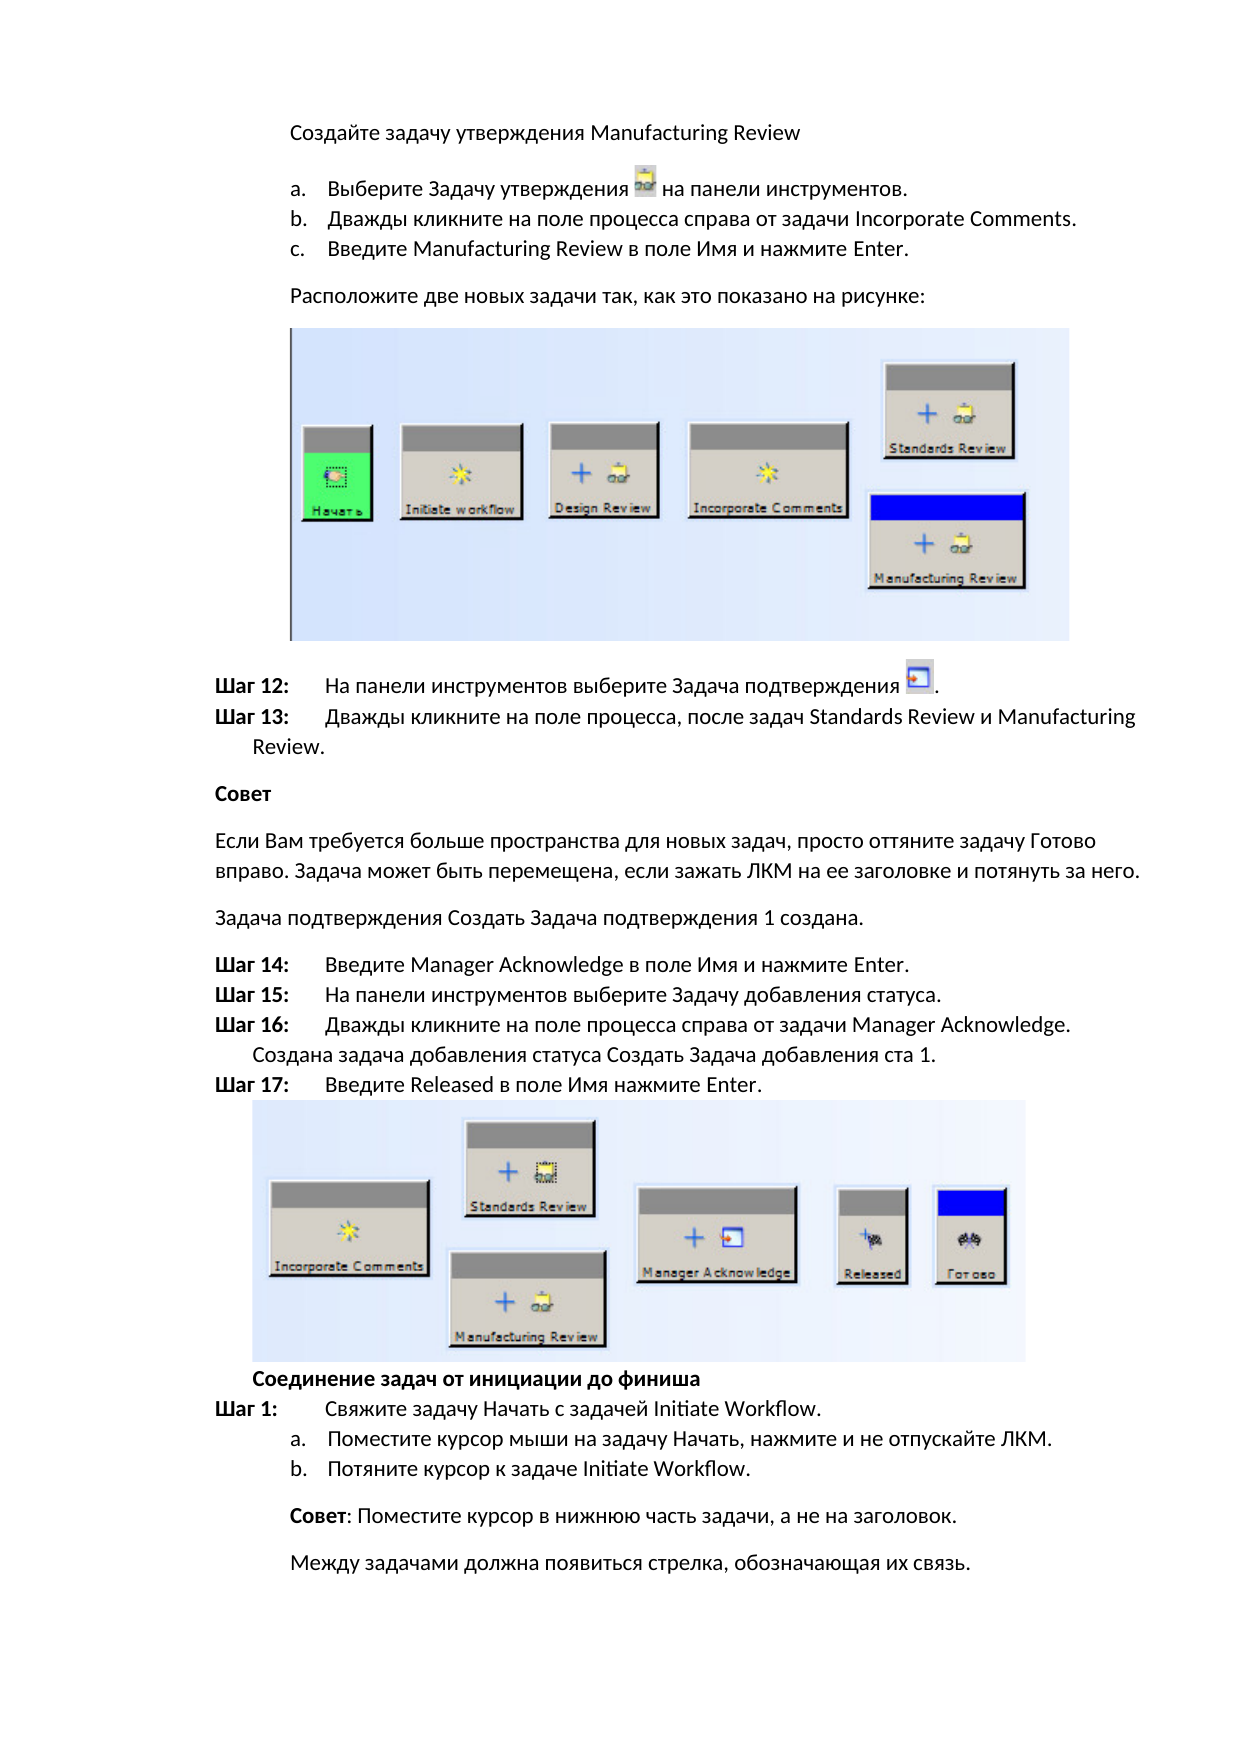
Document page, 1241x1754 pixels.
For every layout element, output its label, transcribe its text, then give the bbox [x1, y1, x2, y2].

text Совет: Поместите курсор в нижнюю часть задачи, а не на заголовок. [290, 1501, 1152, 1529]
picture [905, 659, 934, 694]
list На панели инструментов выберите Задачу добавления статуса. [215, 980, 1152, 1008]
list Соединение задач от инициации до финиша [252, 1364, 1152, 1392]
list Введите Manufacturing Review в поле Имя и нажмите Enter. [290, 234, 1152, 262]
list Дважды кликните на поле процесса справа от задачи Incorporate Comments. [290, 204, 1152, 232]
text Расположите две новых задачи так, как это показано на рисунке: [290, 281, 1152, 309]
text Совет [215, 779, 1152, 807]
list Введите Released в поле Имя нажмите Enter. [215, 1071, 1152, 1098]
list Поместите курсор мыши на задачу Начать, нажмите и не отпускайте ЛКМ. [290, 1424, 1152, 1452]
list Дважды кликните на поле процесса, после задач Standards Review и Manufacturing Review. [215, 702, 1152, 760]
list Введите Manager Acknowledge в поле Имя и нажмите Enter. [215, 950, 1152, 978]
picture [252, 1100, 1026, 1362]
text Задача подтверждения Создать Задача подтверждения 1 создана. [215, 903, 1152, 931]
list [290, 165, 1152, 202]
list Дважды кликните на поле процесса справа от задачи Manager Acknowledge. Создана задача добавления статуса Создать Задача добавления ста 1. [215, 1010, 1152, 1068]
text Если Вам требуется больше пространства для новых задач, просто оттяните задачу Готово вправо. Задача может быть перемещена, если зажать ЛКМ на ее заголовке и потянуть за него. [215, 826, 1152, 884]
list Потяните курсор к задаче Initiate Workflow. [290, 1454, 1152, 1482]
list Свяжите задачу Начать с задачей Initiate Workflow. [215, 1394, 1152, 1422]
picture [289, 328, 1070, 641]
list На панели инструментов выберите Задача подтверждения . [215, 659, 1152, 699]
picture [634, 165, 657, 197]
text Между задачами должна появиться стрелка, обозначающая их связь. [290, 1548, 1152, 1576]
text Создайте задачу утверждения Manufacturing Review [290, 118, 1152, 146]
